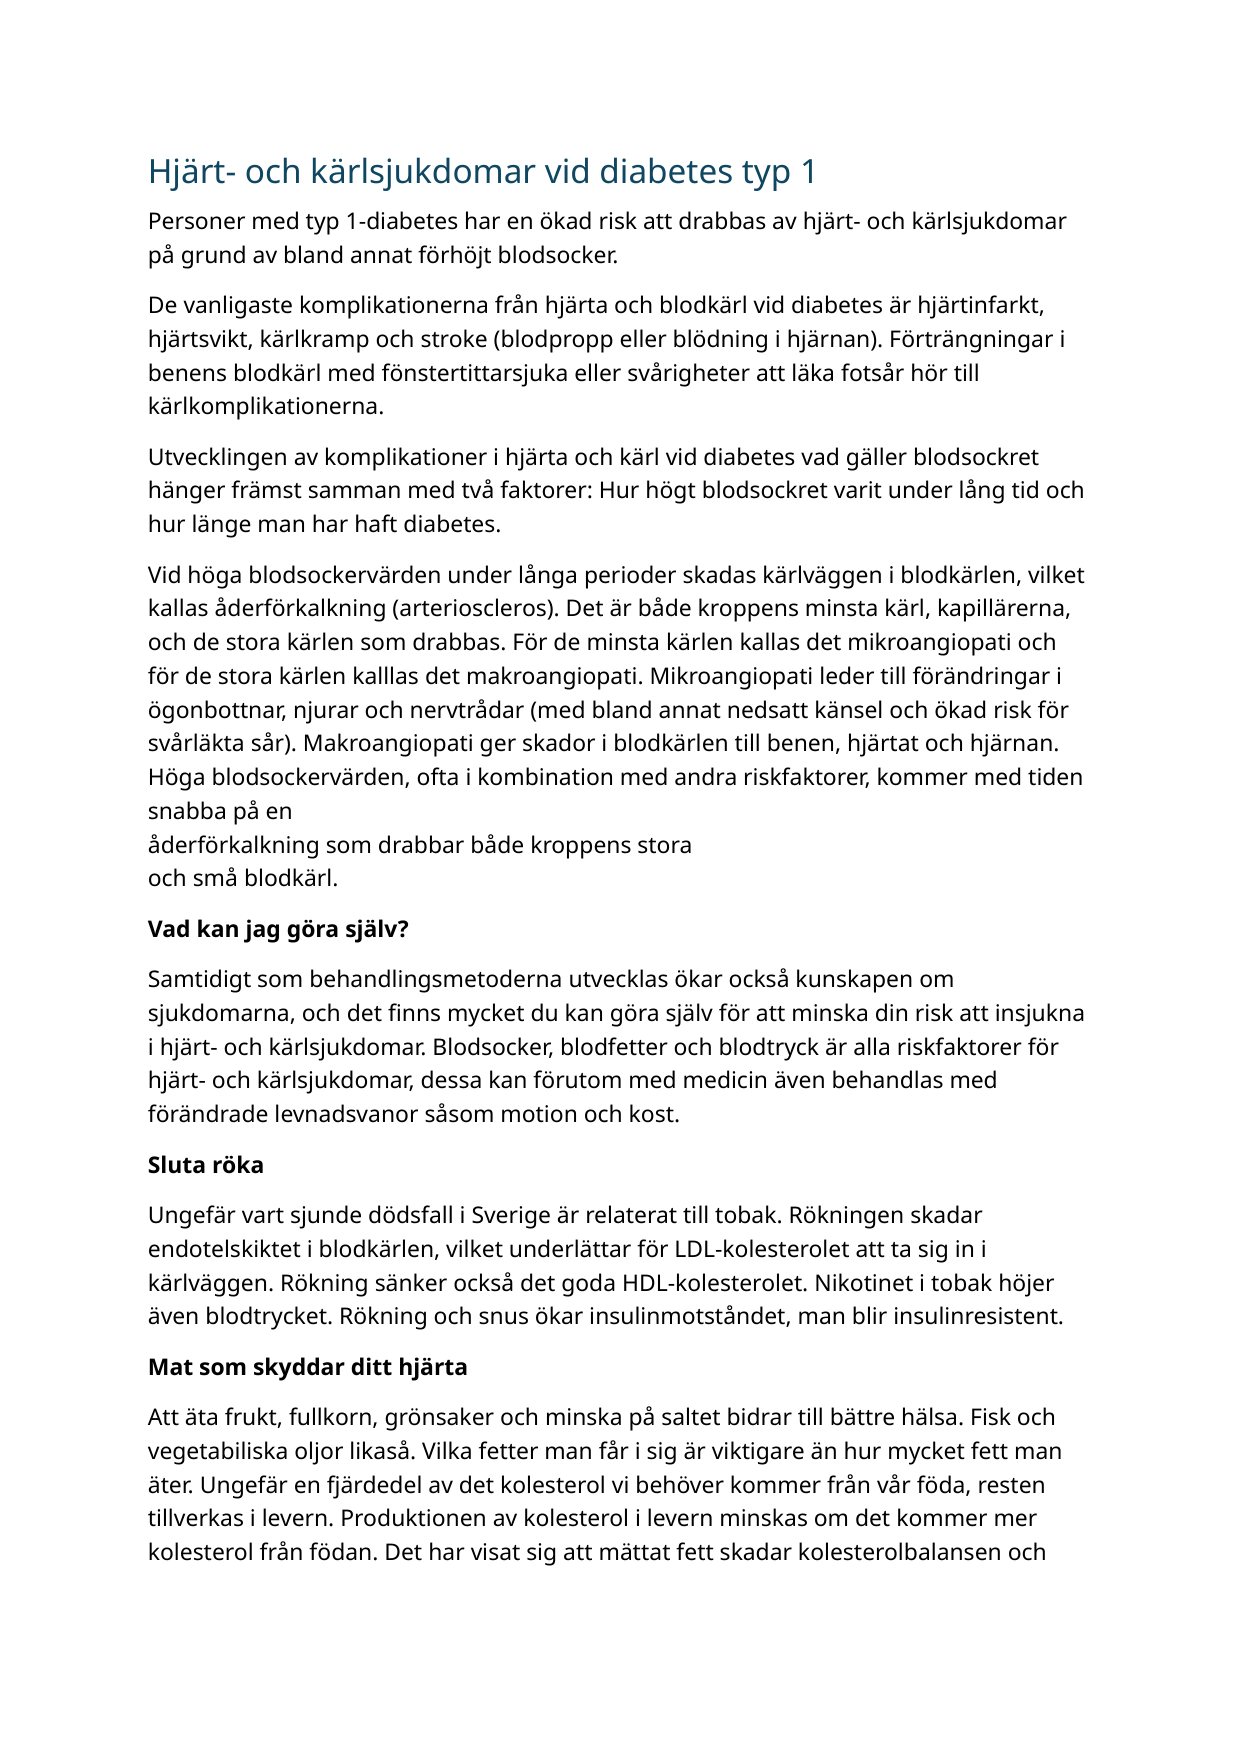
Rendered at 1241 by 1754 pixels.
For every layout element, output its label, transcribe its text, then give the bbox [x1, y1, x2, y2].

text Ungefär vart sjunde dödsfall i Sverige är relaterat till tobak. Rökningen skadar endotelskiktet i blodkärlen, vilket underlättar för LDL-kolesterolet att ta sig in i kärlväggen. Rökning sänker också det goda HDL-kolesterolet. Nikotinet i tobak höjer även blodtrycket. Rökning och snus ökar insulinmotståndet, man blir insulinresistent. [148, 1199, 1093, 1332]
text Mat som skyddar ditt hjärta [148, 1351, 1093, 1382]
text Personer med typ 1-diabetes har en ökad risk att drabbas av hjärt- och kärlsjukdomar på grund av bland annat förhöjt blodsocker. [148, 205, 1093, 270]
text Vad kan jag göra själv? [148, 913, 1093, 944]
subtitle Hjärt- och kärlsjukdomar vid diabetes typ 1 [148, 148, 1093, 193]
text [148, 1401, 1093, 1567]
text Samtidigt som behandlingsmetoderna utvecklas ökar också kunskapen om sjukdomarna, och det finns mycket du kan göra själv för att minska din risk att insjukna i hjärt- och kärlsjukdomar. Blodsocker, blodfetter och blodtryck är alla riskfaktorer för hjärt- och kärlsjukdomar, dessa kan förutom med medicin även behandlas med förändrade levnadsvanor såsom motion och kost. [148, 963, 1093, 1129]
text De vanligaste komplikationerna från hjärta och blodkärl vid diabetes är hjärtinfarkt, hjärtsvikt, kärlkramp och stroke (blodpropp eller blödning i hjärnan). Förträngningar i benens blodkärl med fönstertittarsjuka eller svårigheter att läka fotsår hör till kärlkomplikationerna. [148, 289, 1093, 422]
text Sluta röka [148, 1149, 1093, 1180]
text Vid höga blodsockervärden under långa perioder skadas kärlväggen i blodkärlen, vilket kallas åderförkalkning (arterioscleros). Det är både kroppens minsta kärl, kapillärerna, och de stora kärlen som drabbas. För de minsta kärlen kallas det mikroangiopati och för de stora kärlen kalllas det makroangiopati. Mikroangiopati leder till förändringar i ögonbottnar, njurar och nervtrådar (med bland annat nedsatt känsel och ökad risk för svårläkta sår). Makroangiopati ger skador i blodkärlen till benen, hjärtat och hjärnan. Höga blodsockervärden, ofta i kombination med andra riskfaktorer, kommer med tiden snabba på en åderförkalkning som drabbar både kroppens stora och små blodkärl. [148, 559, 1093, 894]
text Utvecklingen av komplikationer i hjärta och kärl vid diabetes vad gäller blodsockret hänger främst samman med två faktorer: Hur högt blodsockret varit under lång tid och hur länge man har haft diabetes. [148, 441, 1093, 539]
